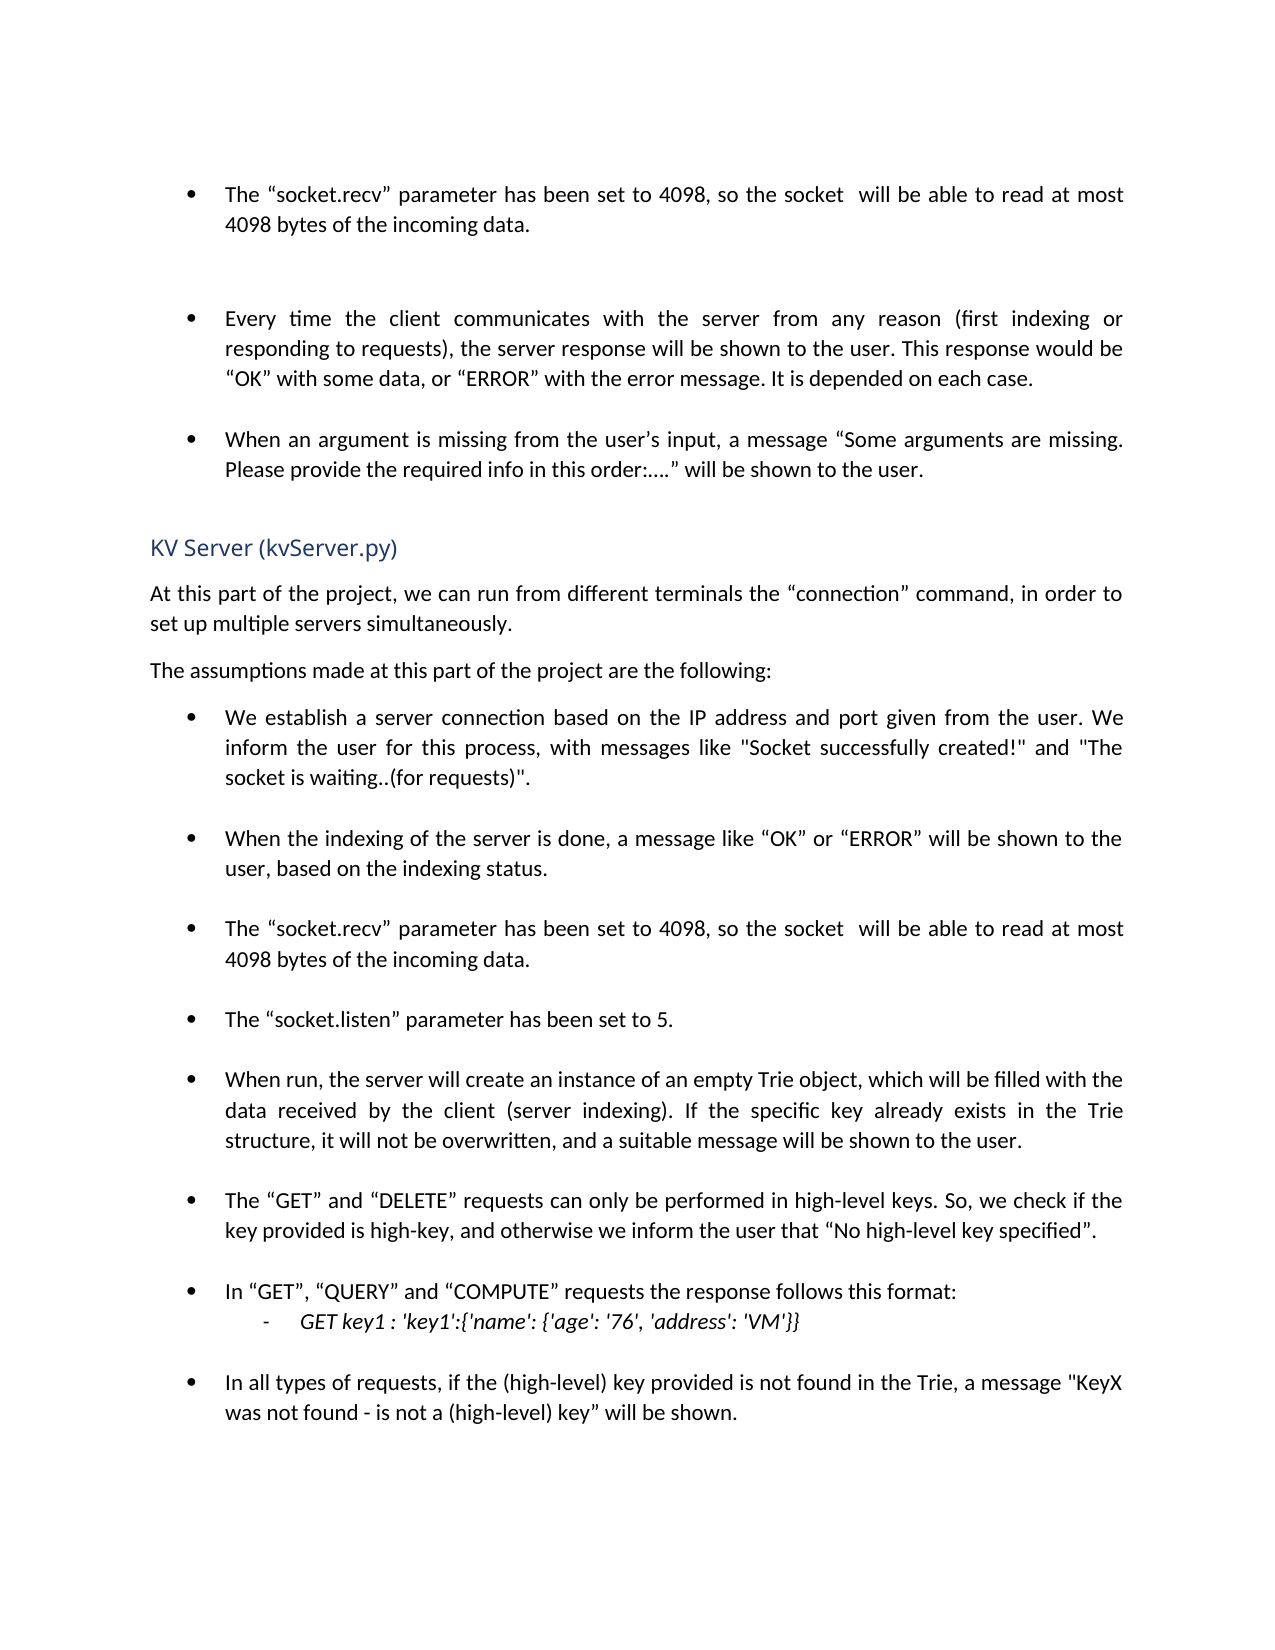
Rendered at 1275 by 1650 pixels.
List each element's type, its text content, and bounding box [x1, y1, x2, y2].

list We establish a server connection based on the IP address and port given from the user. We inform the user for this process, with messages like "Socket successfully created!" and "The socket is waiting..(for requests)". [187, 703, 1125, 792]
list The “GET” and “DELETE” requests can only be performed in high-level keys. So, we check if the key provided is high-key, and otherwise we inform the user that “No high-level key specified”. [187, 1186, 1125, 1245]
list When run, the server will create an instance of an empty Trie object, which will be filled with the data received by the client (server indexing). If the specific key already exists in the Trie structure, it will not be overwritten, and a suitable message will be shown to the user. [187, 1066, 1125, 1154]
list When the indexing of the server is done, a message like “OK” or “ERROR” will be shown to the user, based on the indexing status. [187, 824, 1125, 882]
subtitle KV Server (kvServer.py) [150, 532, 1125, 563]
text The assumptions made at this part of the project are the following: [150, 656, 1125, 684]
list GET key1 : 'key1':{'name': {'age': '76', 'address': 'VM'}} [262, 1307, 1125, 1335]
list The “socket.recv” parameter has been set to 4098, so the socket will be able to read at most 4098 bytes of the incoming data. [187, 180, 1125, 238]
list When an argument is missing from the user’s input, a message “Some arguments are missing. Please provide the required info in this order:….” will be shown to the user. [187, 425, 1125, 483]
list The “socket.recv” parameter has been set to 4098, so the socket will be able to read at most 4098 bytes of the incoming data. [187, 914, 1125, 973]
list Every time the client communicates with the server from any reason (first indexing or responding to requests), the server response will be shown to the user. This response would be “OK” with some data, or “ERROR” with the error message. It is depended on each case. [187, 304, 1125, 393]
text At this part of the project, we can run from different terminals the “connection” command, in order to set up multiple servers simultaneously. [150, 579, 1125, 637]
list In “GET”, “QUERY” and “COMPUTE” requests the response follows this format: [187, 1277, 1125, 1305]
list In all types of requests, if the (high-level) key provided is not found in the Trie, a message "KeyX was not found - is not a (high-level) key” will be shown. [187, 1368, 1125, 1426]
list The “socket.listen” parameter has been set to 5. [187, 1005, 1125, 1033]
